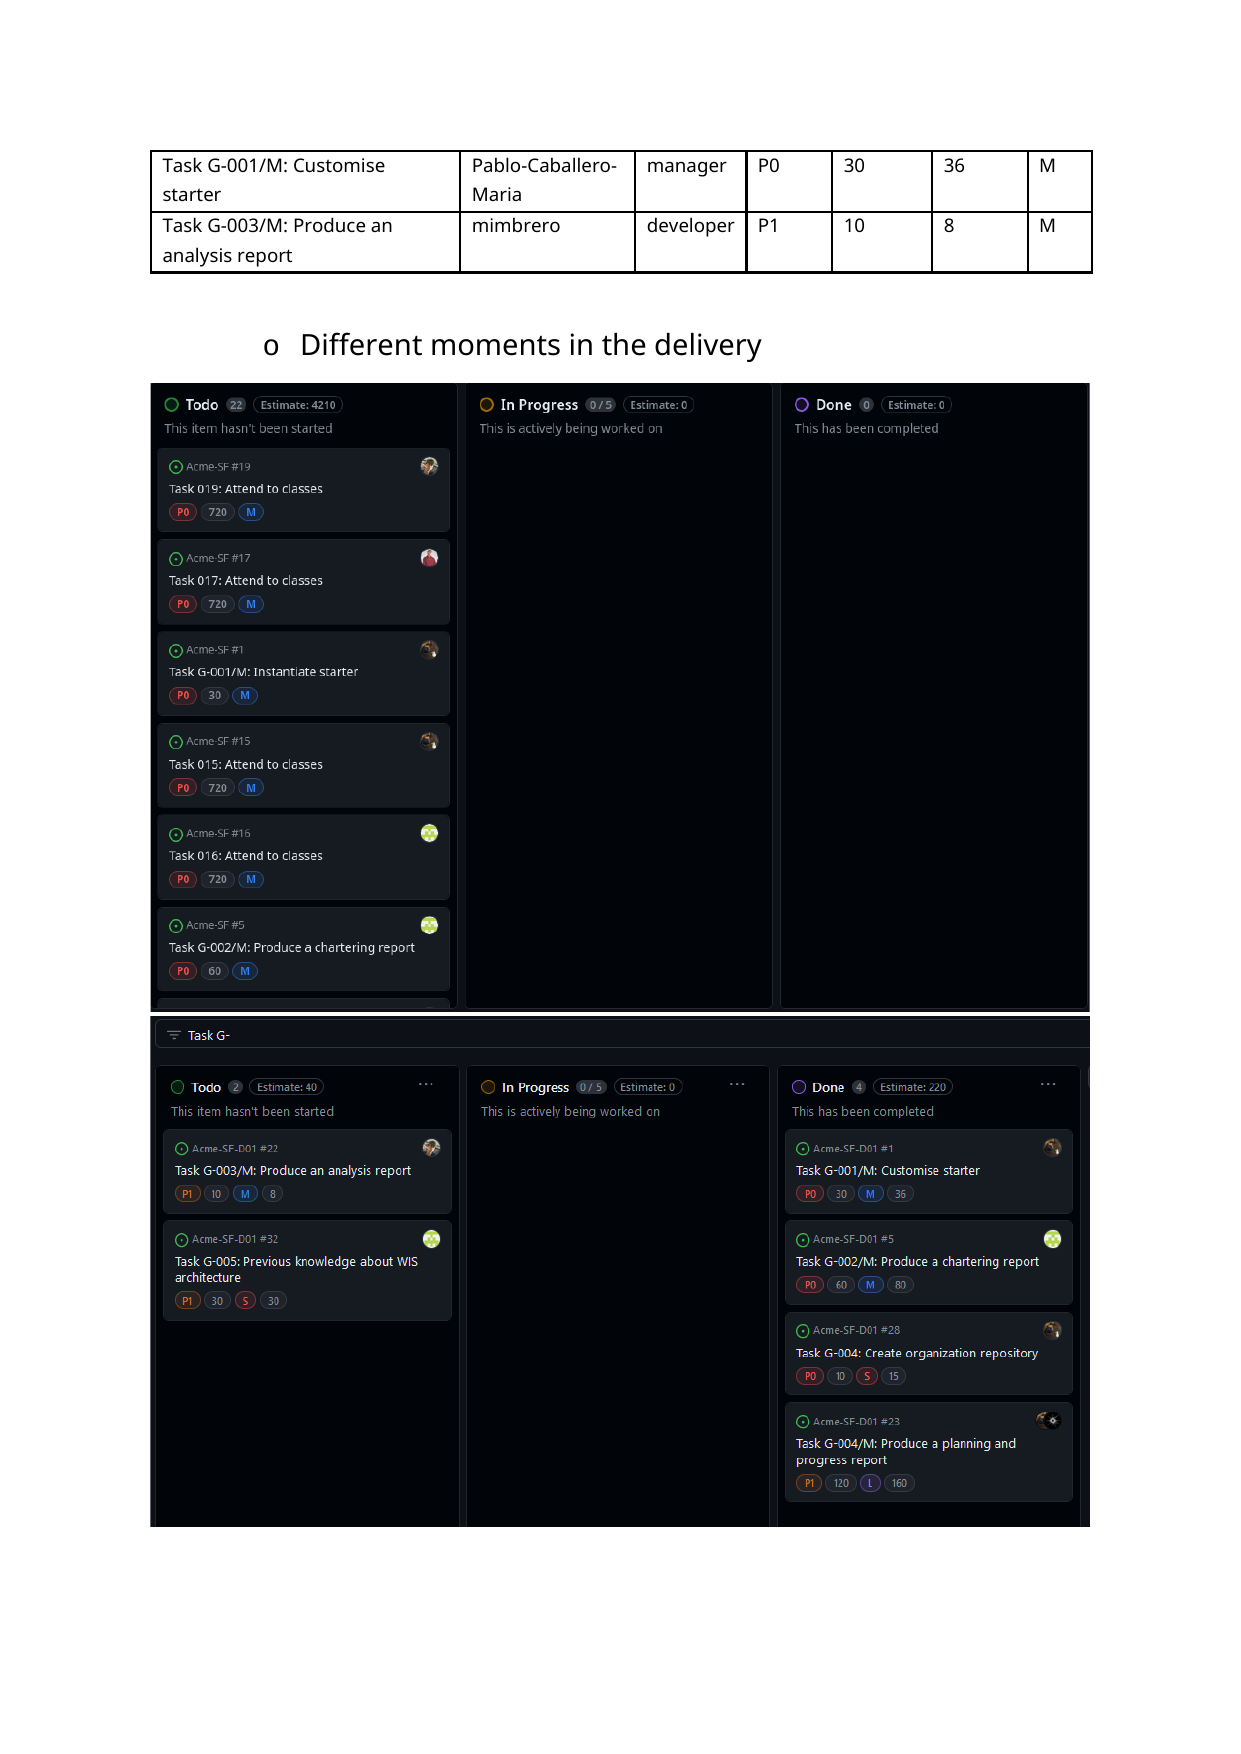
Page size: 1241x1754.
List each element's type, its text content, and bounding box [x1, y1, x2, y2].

table_cell developer [636, 213, 745, 271]
table_cell 36 [933, 152, 1027, 211]
picture [150, 383, 1090, 1012]
table_cell P1 [748, 213, 831, 271]
table_cell 8 [933, 213, 1027, 271]
table_cell 30 [833, 152, 931, 211]
table_cell P0 [748, 152, 831, 211]
table_cell Task G-001/M: Customise starter [152, 152, 459, 211]
table_cell M [1029, 213, 1091, 271]
table_cell Pablo-Caballero-Maria [461, 152, 634, 211]
table_cell 10 [833, 213, 931, 271]
table_cell manager [636, 152, 745, 211]
picture [150, 1016, 1090, 1527]
table_cell M [1029, 152, 1091, 211]
table_cell Task G-003/M: Produce an analysis report [152, 213, 459, 271]
list Different moments in the delivery [262, 324, 1090, 364]
table_cell mimbrero [461, 213, 634, 271]
